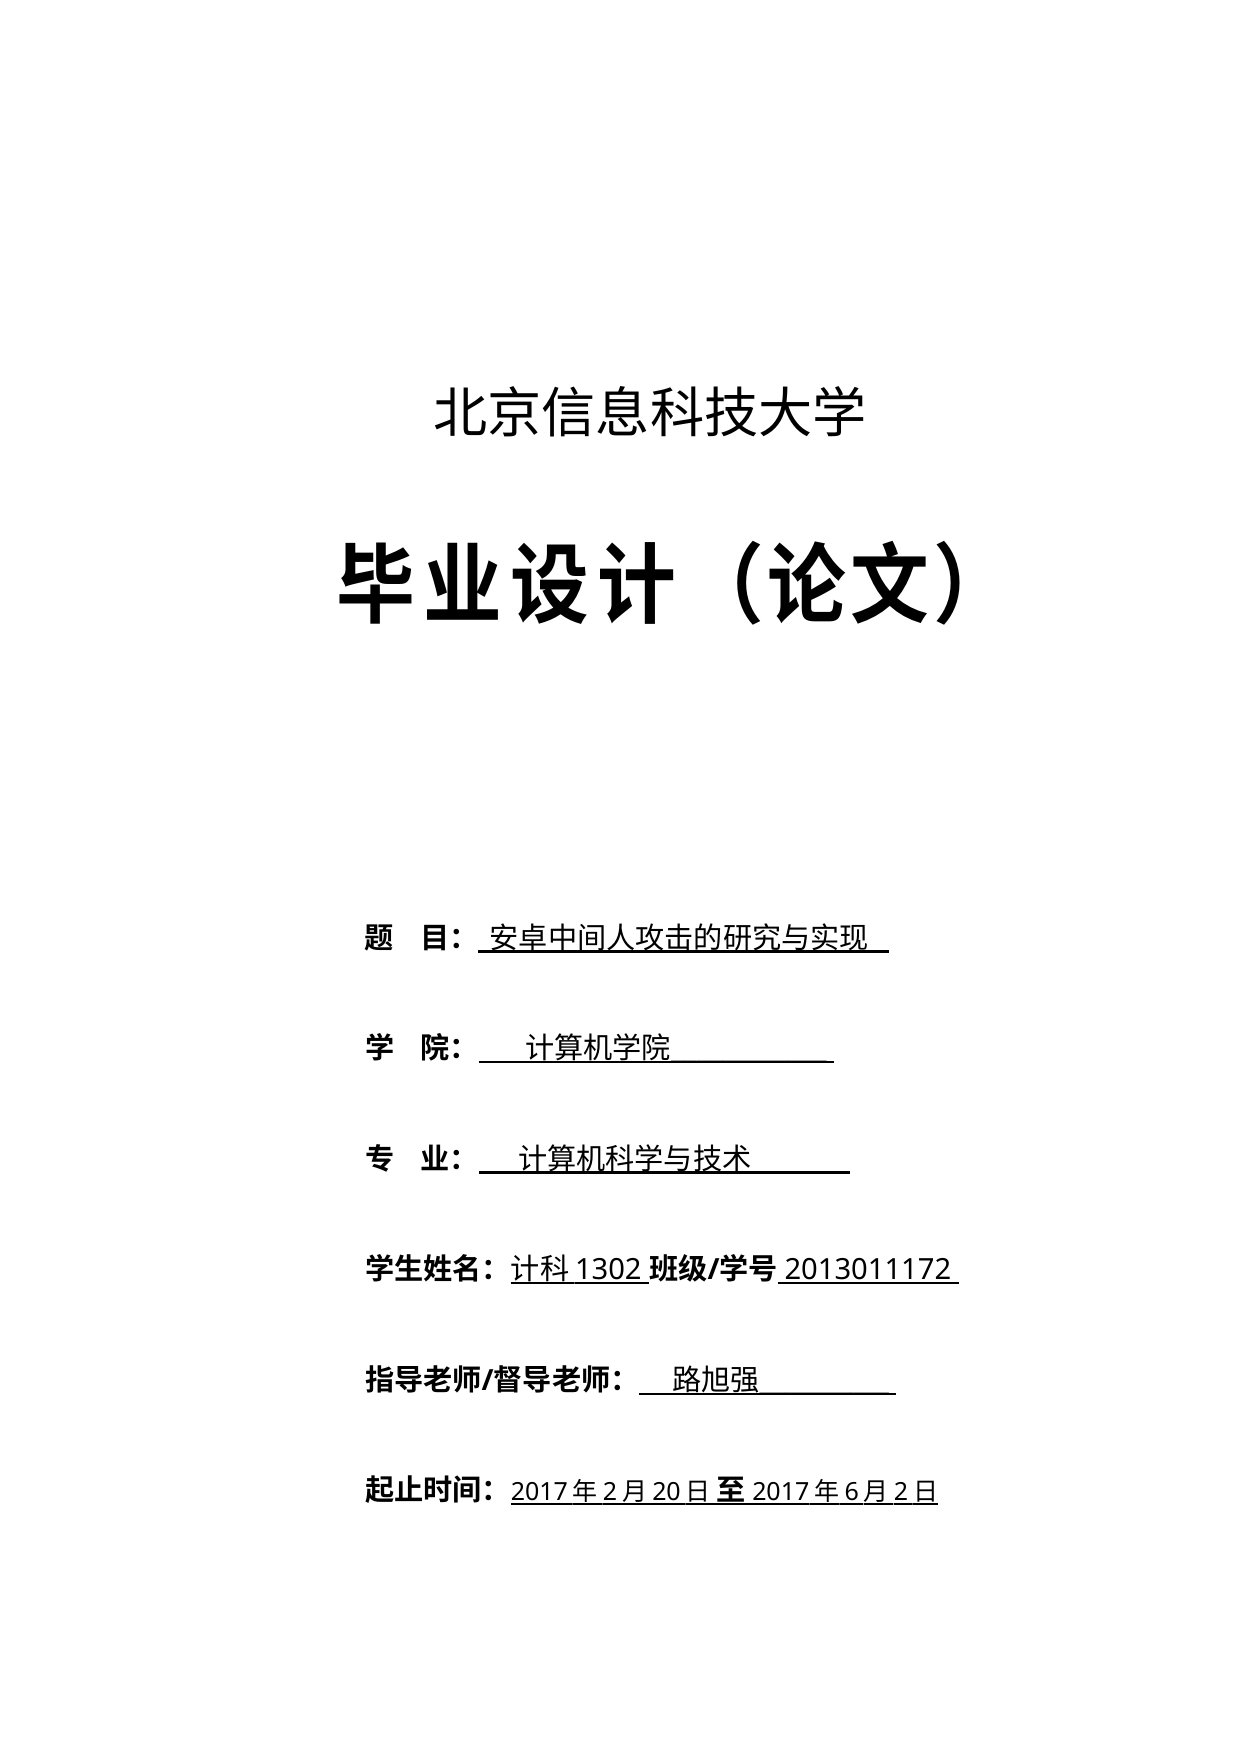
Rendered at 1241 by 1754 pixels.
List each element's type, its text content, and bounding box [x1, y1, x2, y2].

text 毕业设计（论文） [177, 514, 1122, 642]
text 学 院： 计算机学院____________ [177, 1025, 1122, 1067]
text 学生姓名：计科1302 班级/学号 2013011172 [177, 1246, 1122, 1288]
text 题 目： 安卓中间人攻击的研究与实现_ [177, 914, 1122, 957]
text 北京信息科技大学 [177, 369, 1122, 448]
text 起止时间：2017年2月20日 至 2017年6月2日 [177, 1467, 1122, 1509]
text 专 业： 计算机科学与技术_______ [177, 1135, 1122, 1178]
text 指导老师/督导老师： 路旭强__________ [177, 1356, 1122, 1399]
